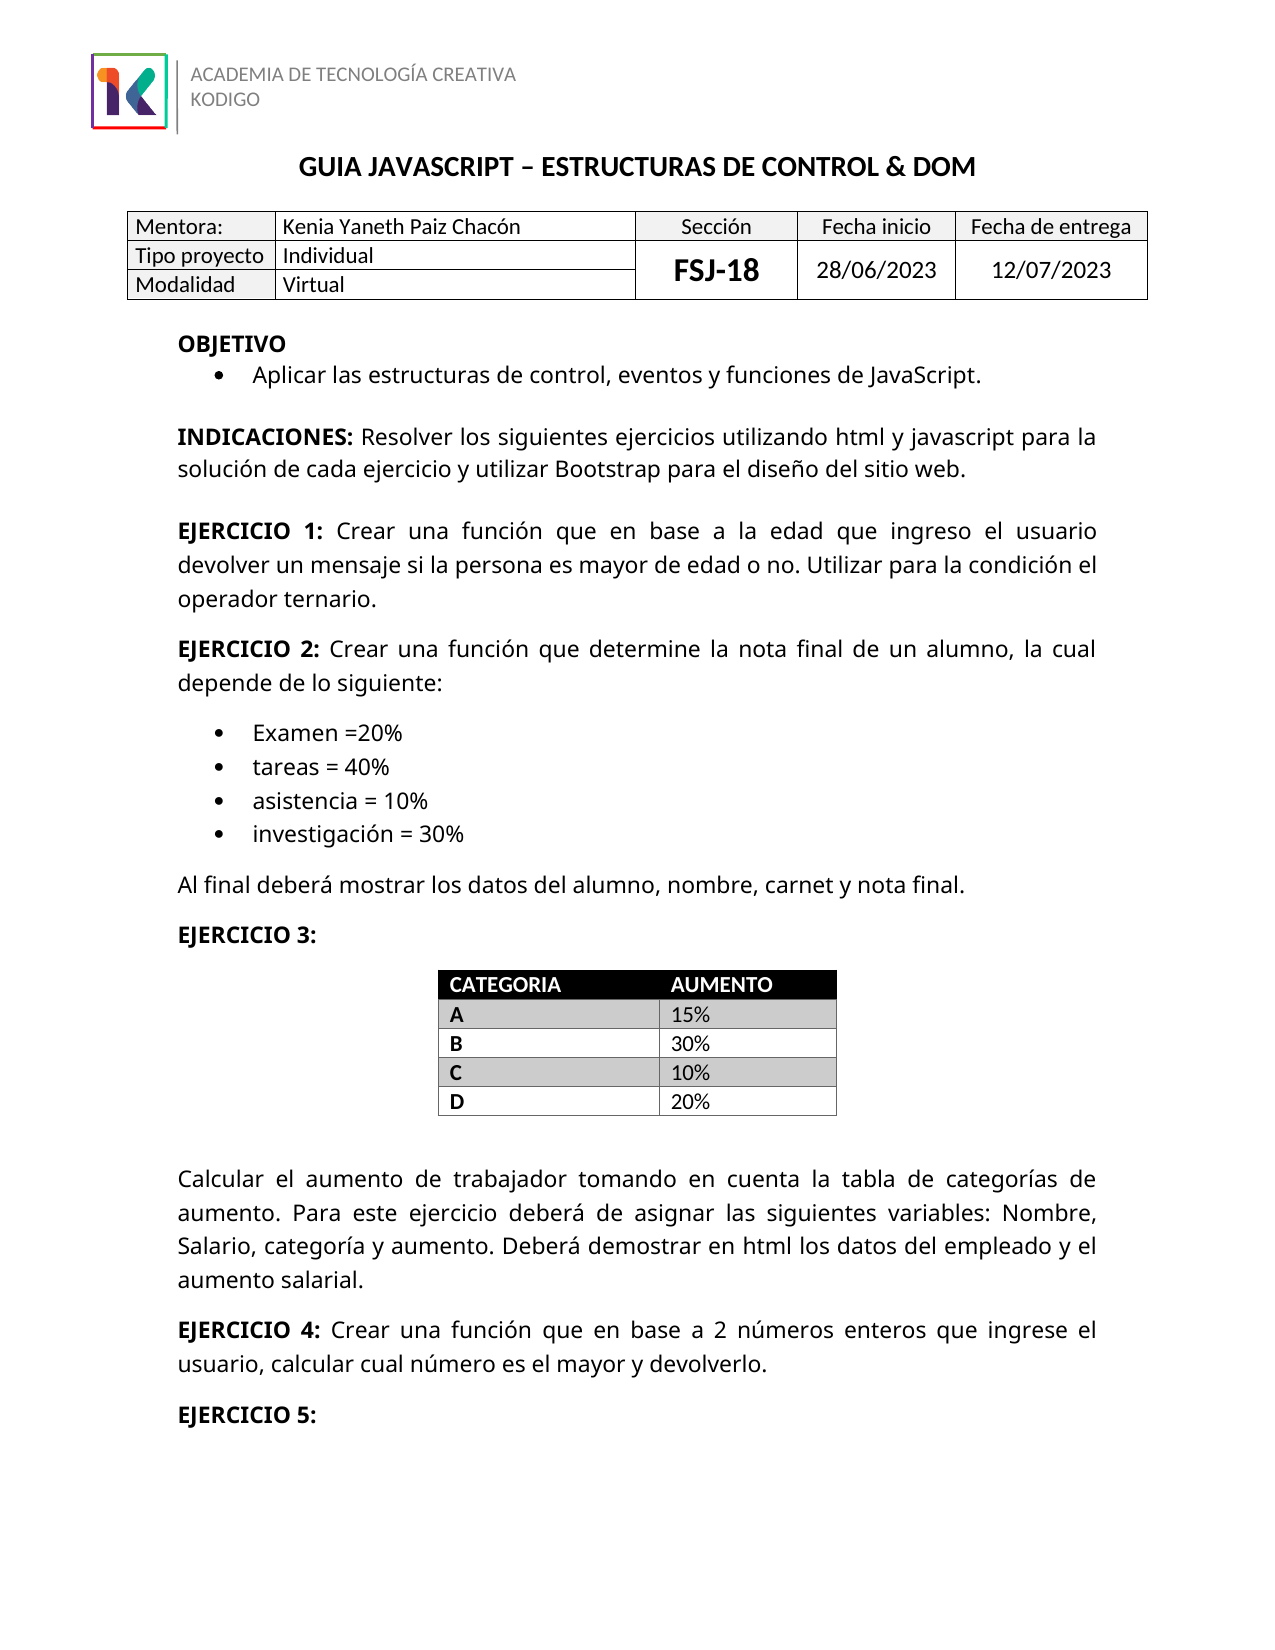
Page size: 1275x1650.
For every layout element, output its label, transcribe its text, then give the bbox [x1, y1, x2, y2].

text OBJETIVO [177, 327, 1098, 359]
text EJERCICIO 3: [177, 919, 1098, 950]
list investigación = 30% [215, 818, 1098, 849]
table_header Fecha de entrega [956, 212, 1147, 240]
text EJERCICIO 2: Crear una función que determine la nota final de un alumno, la cual depende de lo siguiente: [177, 633, 1098, 698]
text GUIA JAVASCRIPT – ESTRUCTURAS DE CONTROL & DOM [177, 148, 1098, 183]
table_cell 30% [660, 1029, 836, 1057]
list tareas = 40% [215, 751, 1098, 782]
table_header Fecha inicio [798, 212, 955, 240]
table_cell 10% [660, 1058, 836, 1086]
table_header Mentora: [128, 212, 275, 240]
table_header AUMENTO [660, 971, 836, 999]
list Examen =20% [215, 717, 1098, 748]
table_cell D [439, 1087, 659, 1115]
table_cell 12/07/2023 [956, 241, 1147, 298]
table_cell FSJ-18 [636, 241, 797, 298]
table_header CATEGORIA [439, 971, 659, 999]
picture [97, 65, 159, 121]
table_cell Individual [276, 241, 635, 269]
table_cell 28/06/2023 [798, 241, 955, 298]
table_header Kenia Yaneth Paiz Chacón [276, 212, 635, 240]
table_cell Modalidad [128, 270, 275, 298]
table_cell C [439, 1058, 659, 1086]
text INDICACIONES: Resolver los siguientes ejercicios utilizando html y javascript para la solución de cada ejercicio y utilizar Bootstrap para el diseño del sitio web. [177, 421, 1098, 484]
list asistencia = 10% [215, 784, 1098, 816]
text EJERCICIO 4: Crear una función que en base a 2 números enteros que ingrese el usuario, calcular cual número es el mayor y devolverlo. [177, 1314, 1098, 1379]
text Calcular el aumento de trabajador tomando en cuenta la tabla de categorías de aumento. Para este ejercicio deberá de asignar las siguientes variables: Nombre, Salario, categoría y aumento. Deberá demostrar en html los datos del empleado y el aumento salarial. [177, 1163, 1098, 1295]
text Al final deberá mostrar los datos del alumno, nombre, carnet y nota final. [177, 869, 1098, 900]
table_cell 15% [660, 1000, 836, 1028]
text EJERCICIO 1: Crear una función que en base a la edad que ingreso el usuario devolver un mensaje si la persona es mayor de edad o no. Utilizar para la condición el operador ternario. [177, 515, 1098, 614]
table_cell A [439, 1000, 659, 1028]
text EJERCICIO 5: [177, 1399, 1098, 1430]
table_header Sección [636, 212, 797, 240]
list Aplicar las estructuras de control, eventos y funciones de JavaScript. [215, 359, 1098, 390]
table_cell 20% [660, 1087, 836, 1115]
table_cell Tipo proyecto [128, 241, 275, 269]
table_cell B [439, 1029, 659, 1057]
table_cell Virtual [276, 270, 635, 298]
